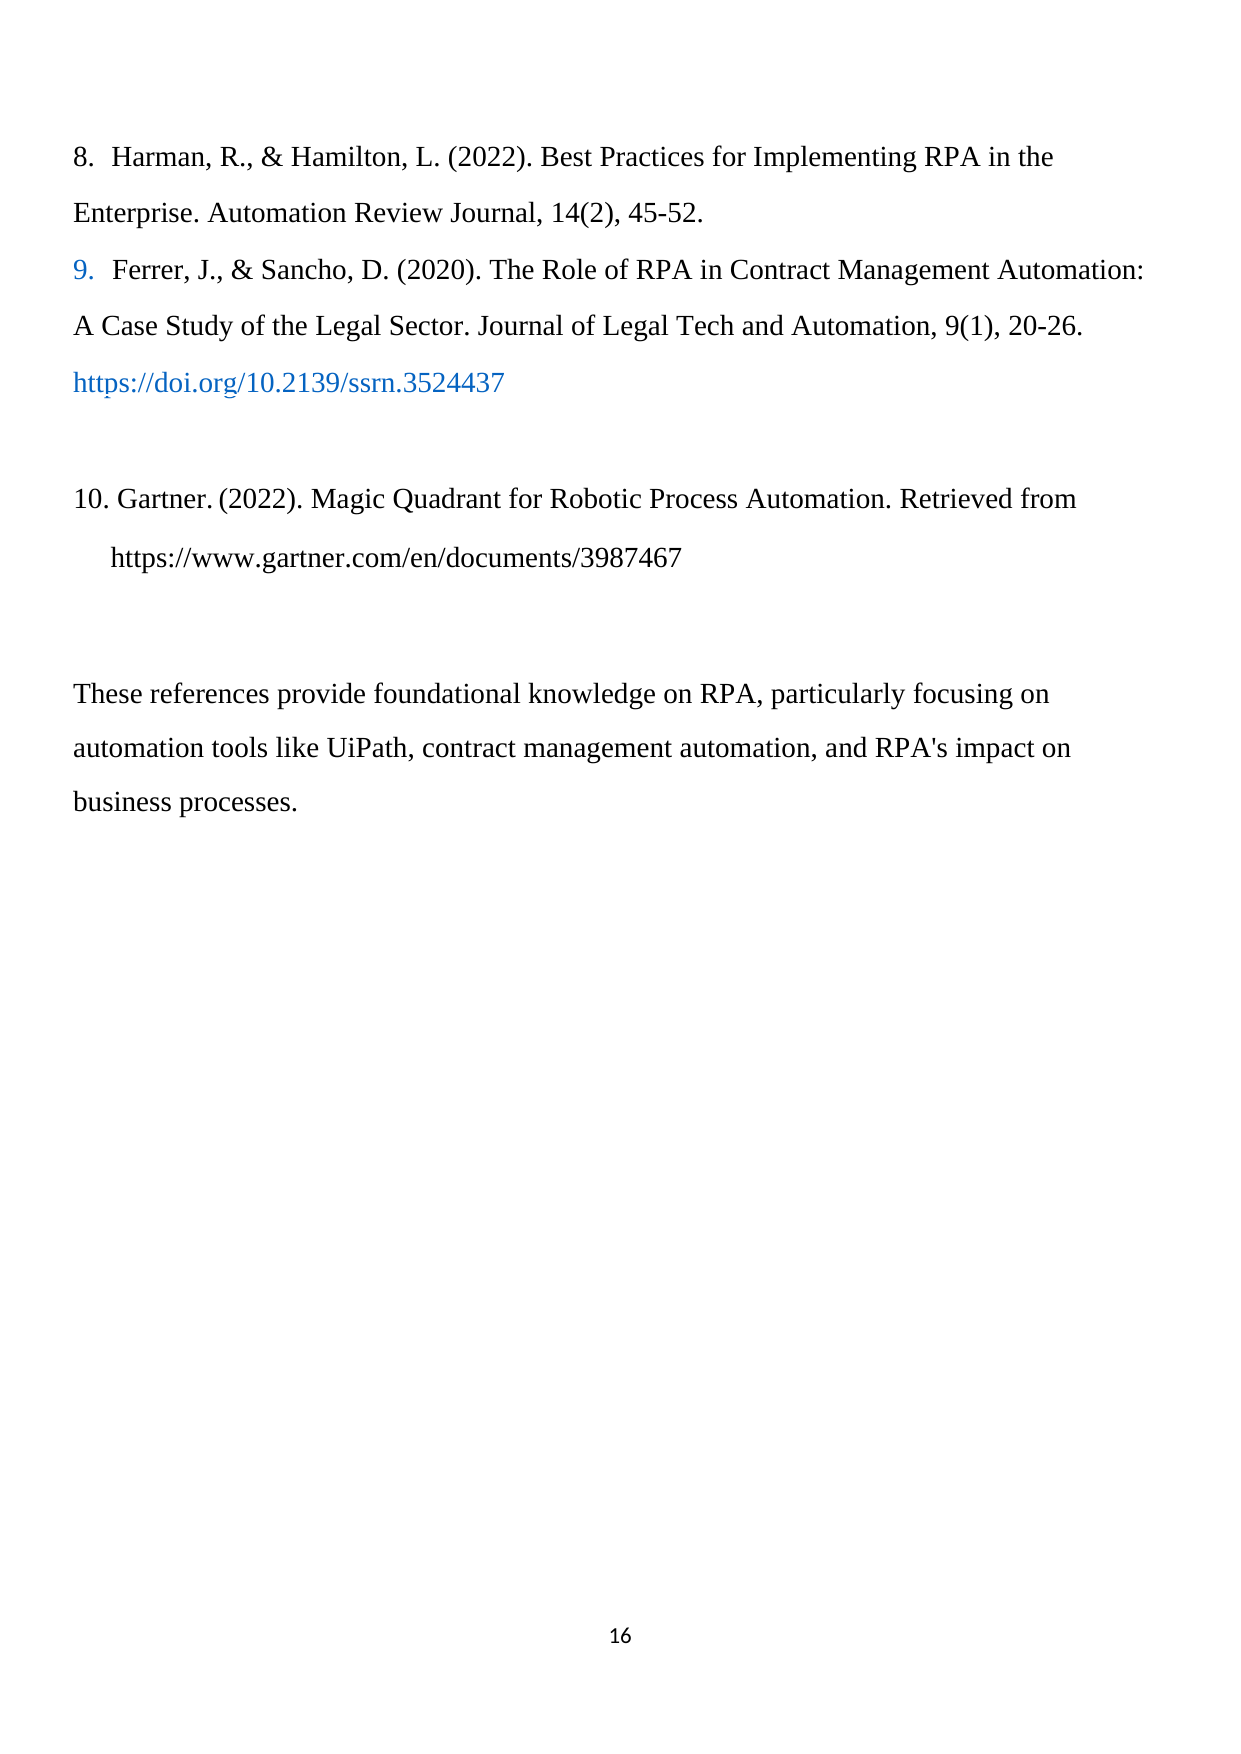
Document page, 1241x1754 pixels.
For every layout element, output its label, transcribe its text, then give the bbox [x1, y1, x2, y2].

list Harman, R., & Hamilton, L. (2022). Best Practices for Implementing RPA in the Enterprise. Automation Review Journal, 14(2), 45-52. [73, 139, 1169, 229]
text 10. Gartner. (2022). Magic Quadrant for Robotic Process Automation. Retrieved from https://www.gartner.com/en/documents/3987467 [73, 481, 1167, 573]
list Ferrer, J., & Sancho, D. (2020). The Role of RPA in Contract Management Automation: A Case Study of the Legal Sector. Journal of Legal Tech and Automation, 9(1), 20-26. https://doi.org/10.2139/ssrn.3524437 [73, 252, 1169, 399]
text 16 [73, 1621, 1167, 1649]
text These references provide foundational knowledge on RPA, particularly focusing on automation tools like UiPath, contract management automation, and RPA's impact on business processes. [73, 676, 1167, 817]
